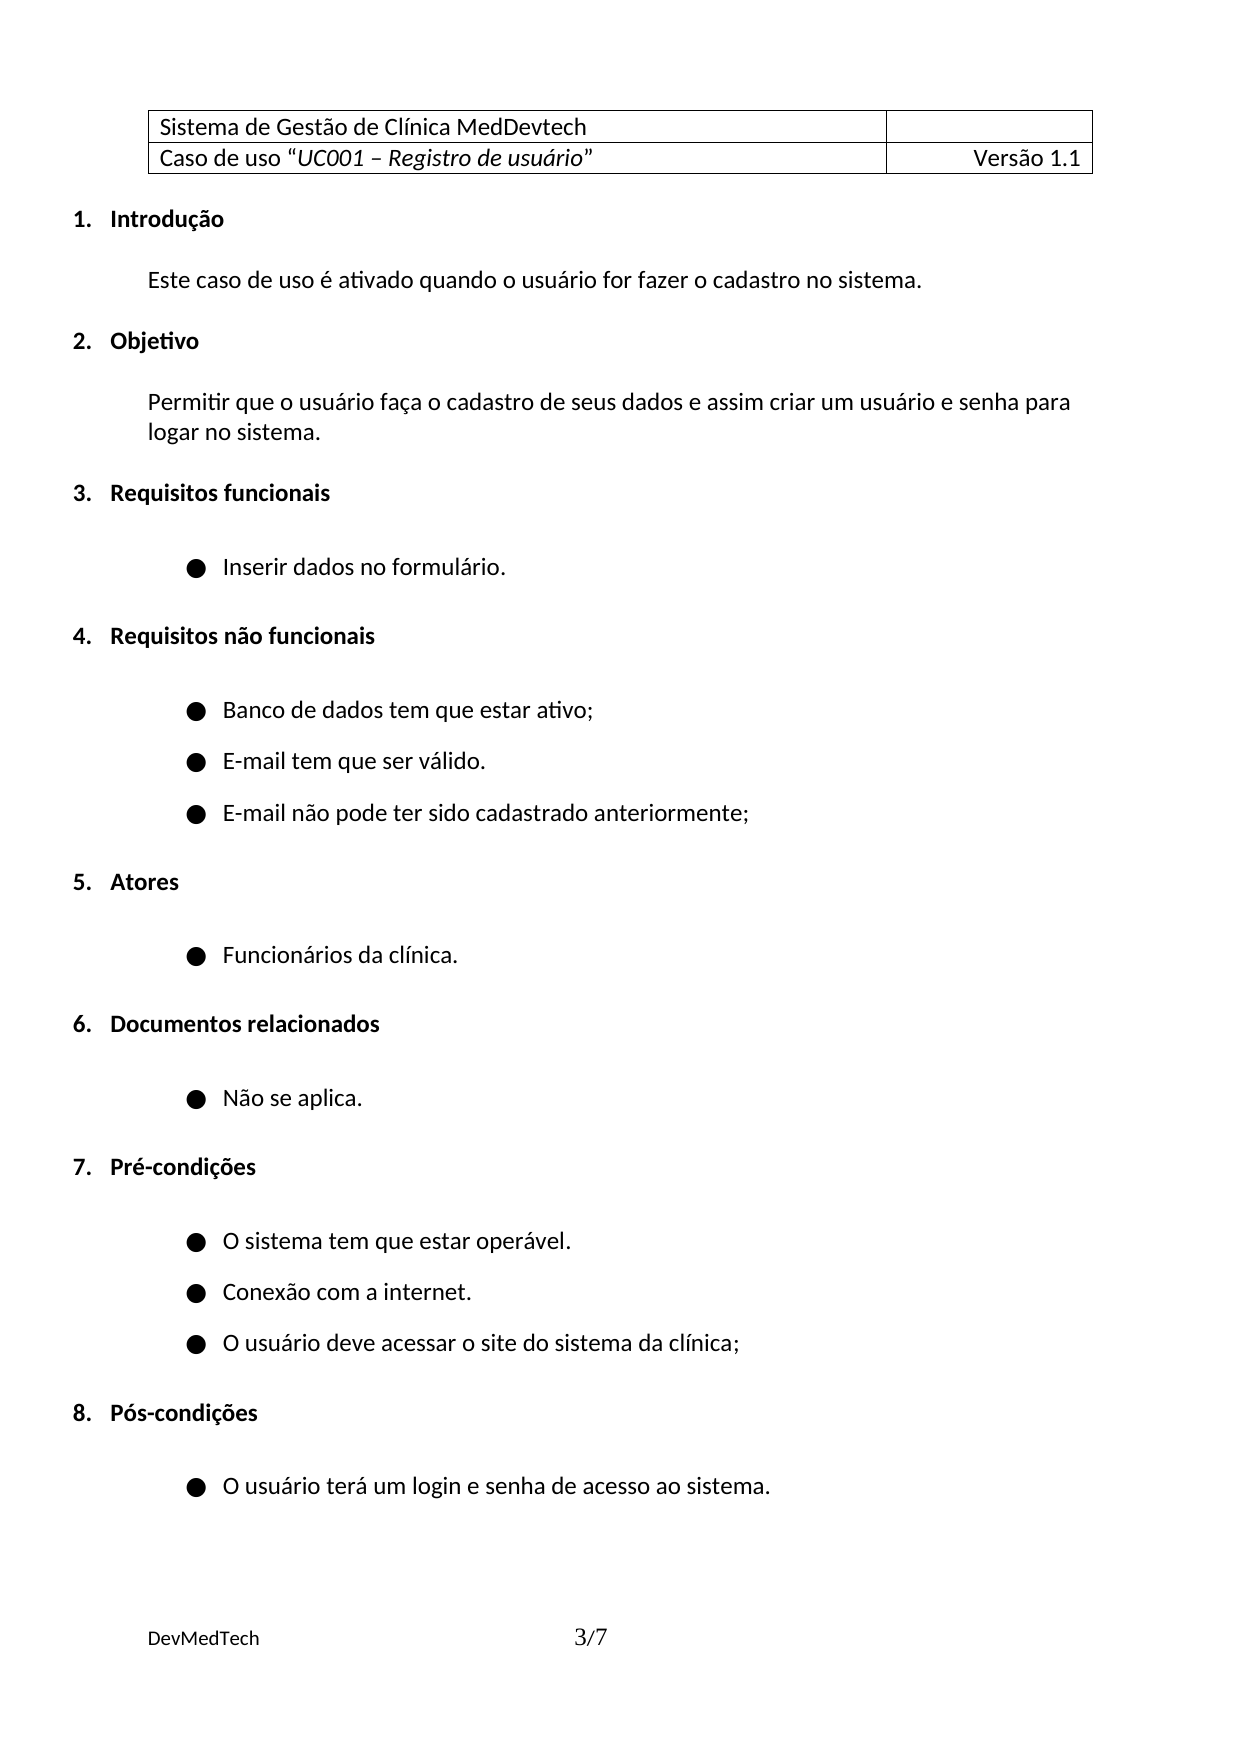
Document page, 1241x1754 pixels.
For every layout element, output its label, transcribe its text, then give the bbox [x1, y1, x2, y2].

list E-mail tem que ser válido. [185, 733, 1092, 784]
list Banco de dados tem que estar ativo; [185, 681, 1092, 733]
list Inserir dados no formulário. [185, 539, 1092, 590]
list O usuário deve acessar o site do sistema da clínica; [185, 1315, 1092, 1366]
list O usuário terá um login e senha de acesso ao sistema. [185, 1458, 1092, 1509]
text Permitir que o usuário faça o cadastro de seus dados e assim criar um usuário e senha para logar no sistema. [148, 386, 1092, 447]
list Pós-condições [73, 1397, 1092, 1427]
text Este caso de uso é ativado quando o usuário for fazer o cadastro no sistema. [148, 264, 1092, 294]
list Atores [73, 866, 1092, 896]
list Não se aplica. [185, 1069, 1092, 1121]
list Funcionários da clínica. [185, 927, 1092, 978]
list Pré-condições [73, 1151, 1092, 1182]
list Introdução [73, 203, 1092, 233]
list Requisitos funcionais [73, 478, 1092, 508]
list Objetivo [73, 325, 1092, 356]
list Requisitos não funcionais [73, 620, 1092, 651]
list E-mail não pode ter sido cadastrado anteriormente; [185, 784, 1092, 835]
list O sistema tem que estar operável. [185, 1212, 1092, 1264]
list Conexão com a internet. [185, 1264, 1092, 1315]
list Documentos relacionados [73, 1008, 1092, 1039]
